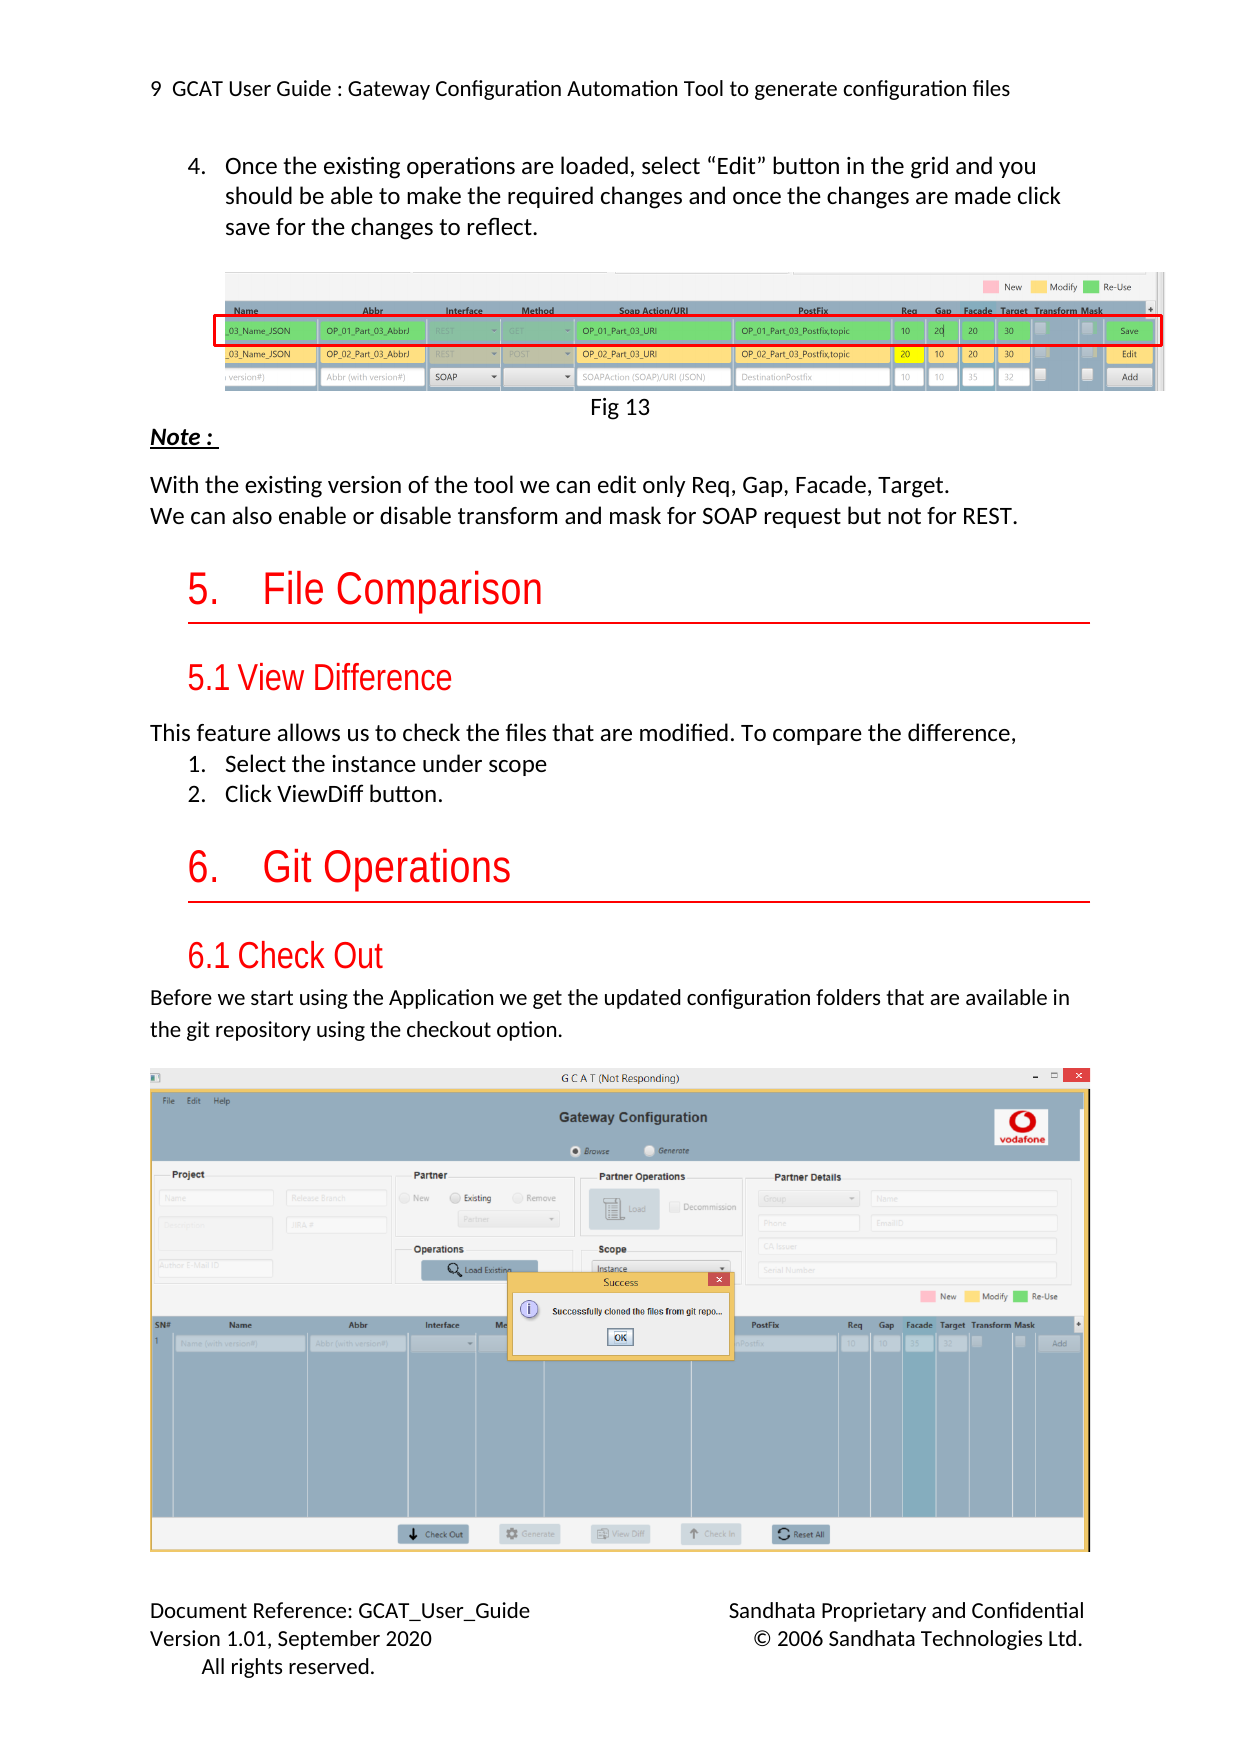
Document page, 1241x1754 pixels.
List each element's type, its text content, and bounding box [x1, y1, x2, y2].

subtitle View Difference [187, 655, 1090, 698]
text Before we start using the Application we get the updated configuration folders that are available in the git repository using the checkout option. [150, 983, 1090, 1043]
text This feature allows us to check the files that are modified. To compare the difference, [150, 717, 1090, 748]
list Select the instance under scope [187, 748, 1090, 778]
subtitle Check Out [187, 934, 1090, 977]
list Click ViewDiff button. [187, 778, 1090, 809]
picture [225, 272, 1166, 391]
text With the existing version of the tool we can edit only Req, Gap, Facade, Target. [150, 469, 1090, 500]
text We can also enable or disable transform and mask for SOAP request but not for REST. [150, 500, 1090, 531]
title Git Operations [187, 839, 1090, 903]
picture [150, 1068, 1091, 1552]
title File Comparison [187, 561, 1090, 624]
picture [225, 317, 1160, 344]
text Fig 13 [150, 391, 1090, 421]
text Note : [150, 421, 1090, 452]
list Once the existing operations are loaded, select “Edit” button in the grid and you should be able to make the required changes and once the changes are made click save for the changes to reflect. [187, 150, 1090, 242]
